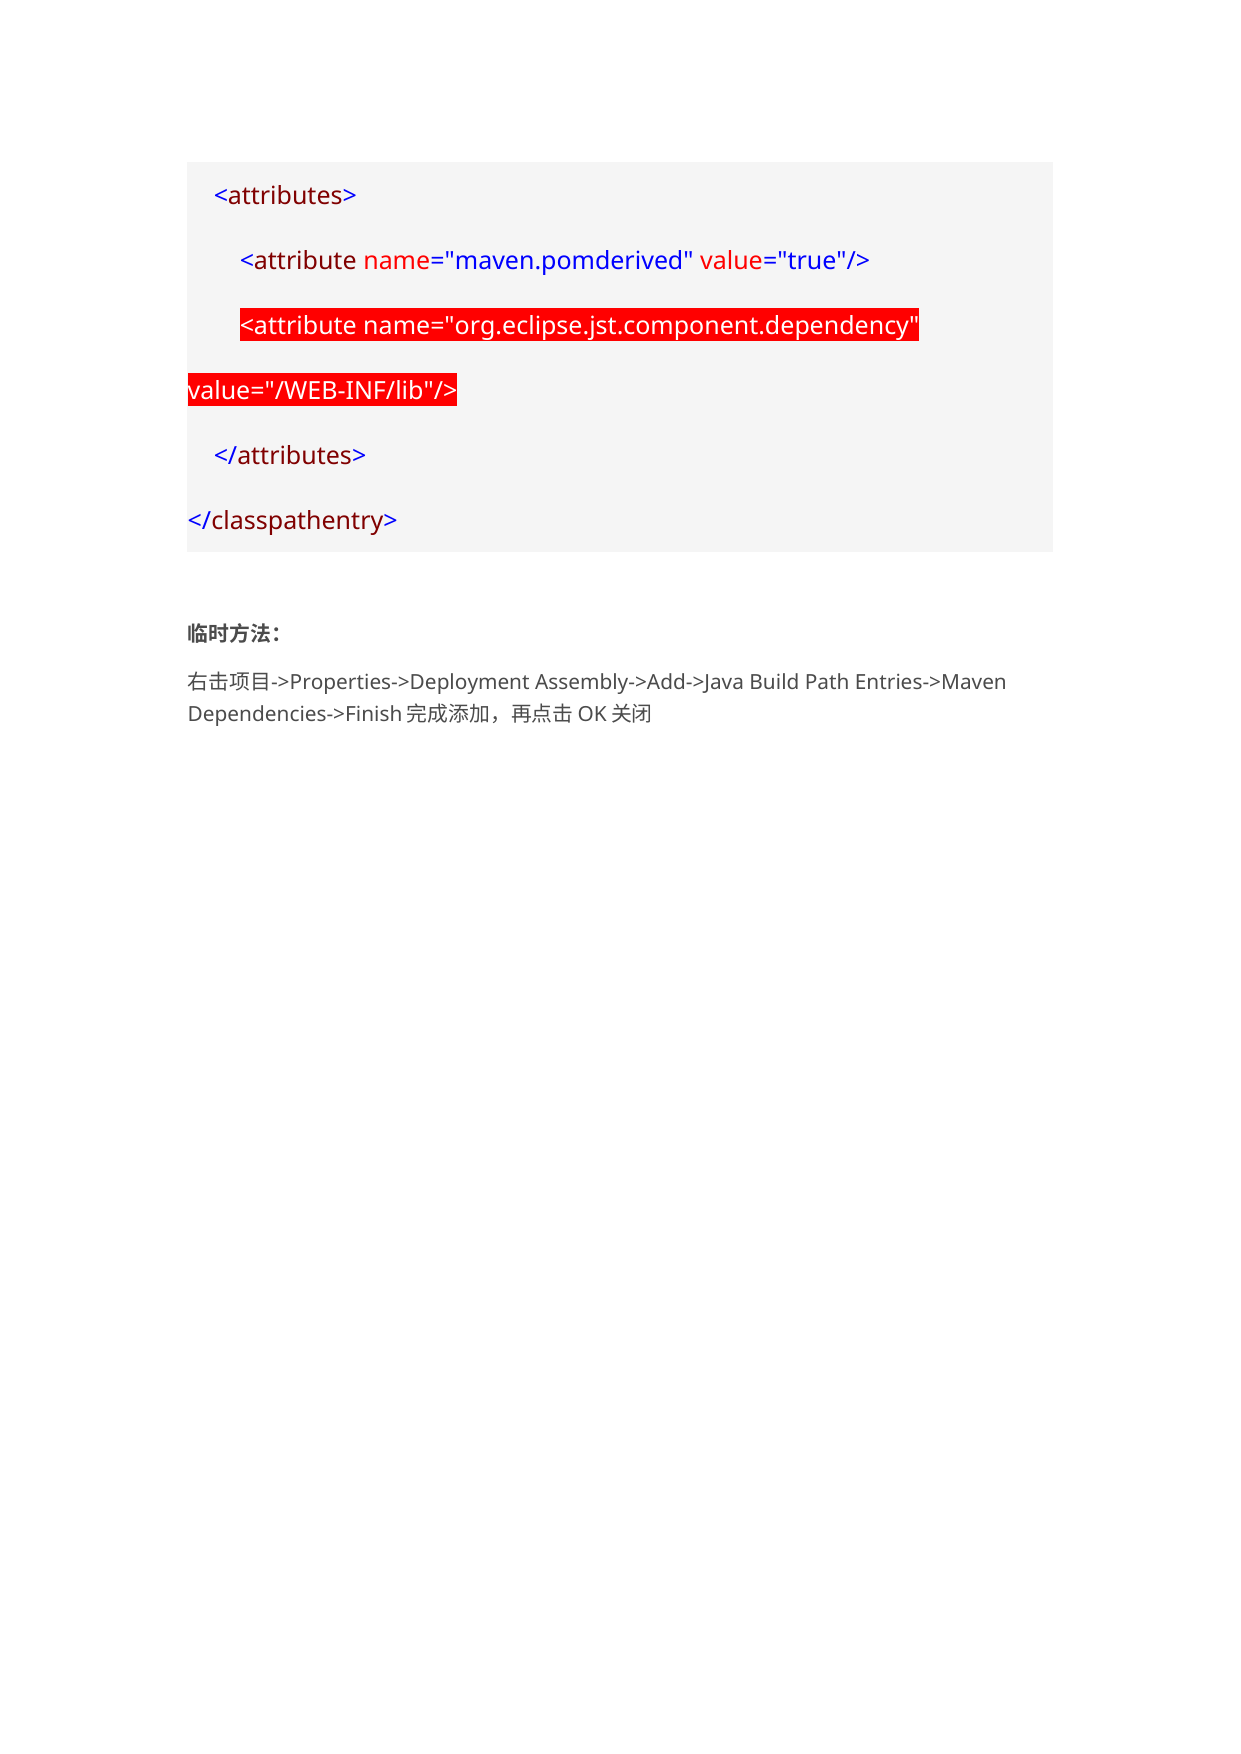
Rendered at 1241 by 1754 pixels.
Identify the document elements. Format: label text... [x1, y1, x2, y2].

text </attributes> [187, 422, 1053, 487]
text <attributes> [187, 162, 1053, 227]
text </classpathentry> [187, 487, 1053, 552]
text <attribute name="org.eclipse.jst.component.dependency" value="/WEB-INF/lib"/> [187, 292, 1053, 422]
text <attribute name="maven.pomderived" value="true"/> [187, 227, 1053, 292]
text 临时方法： [187, 616, 1053, 648]
text 右击项目->Properties->Deployment Assembly->Add->Java Build Path Entries->Maven Dependencies->Finish完成添加，再点击OK关闭 [187, 664, 1053, 729]
